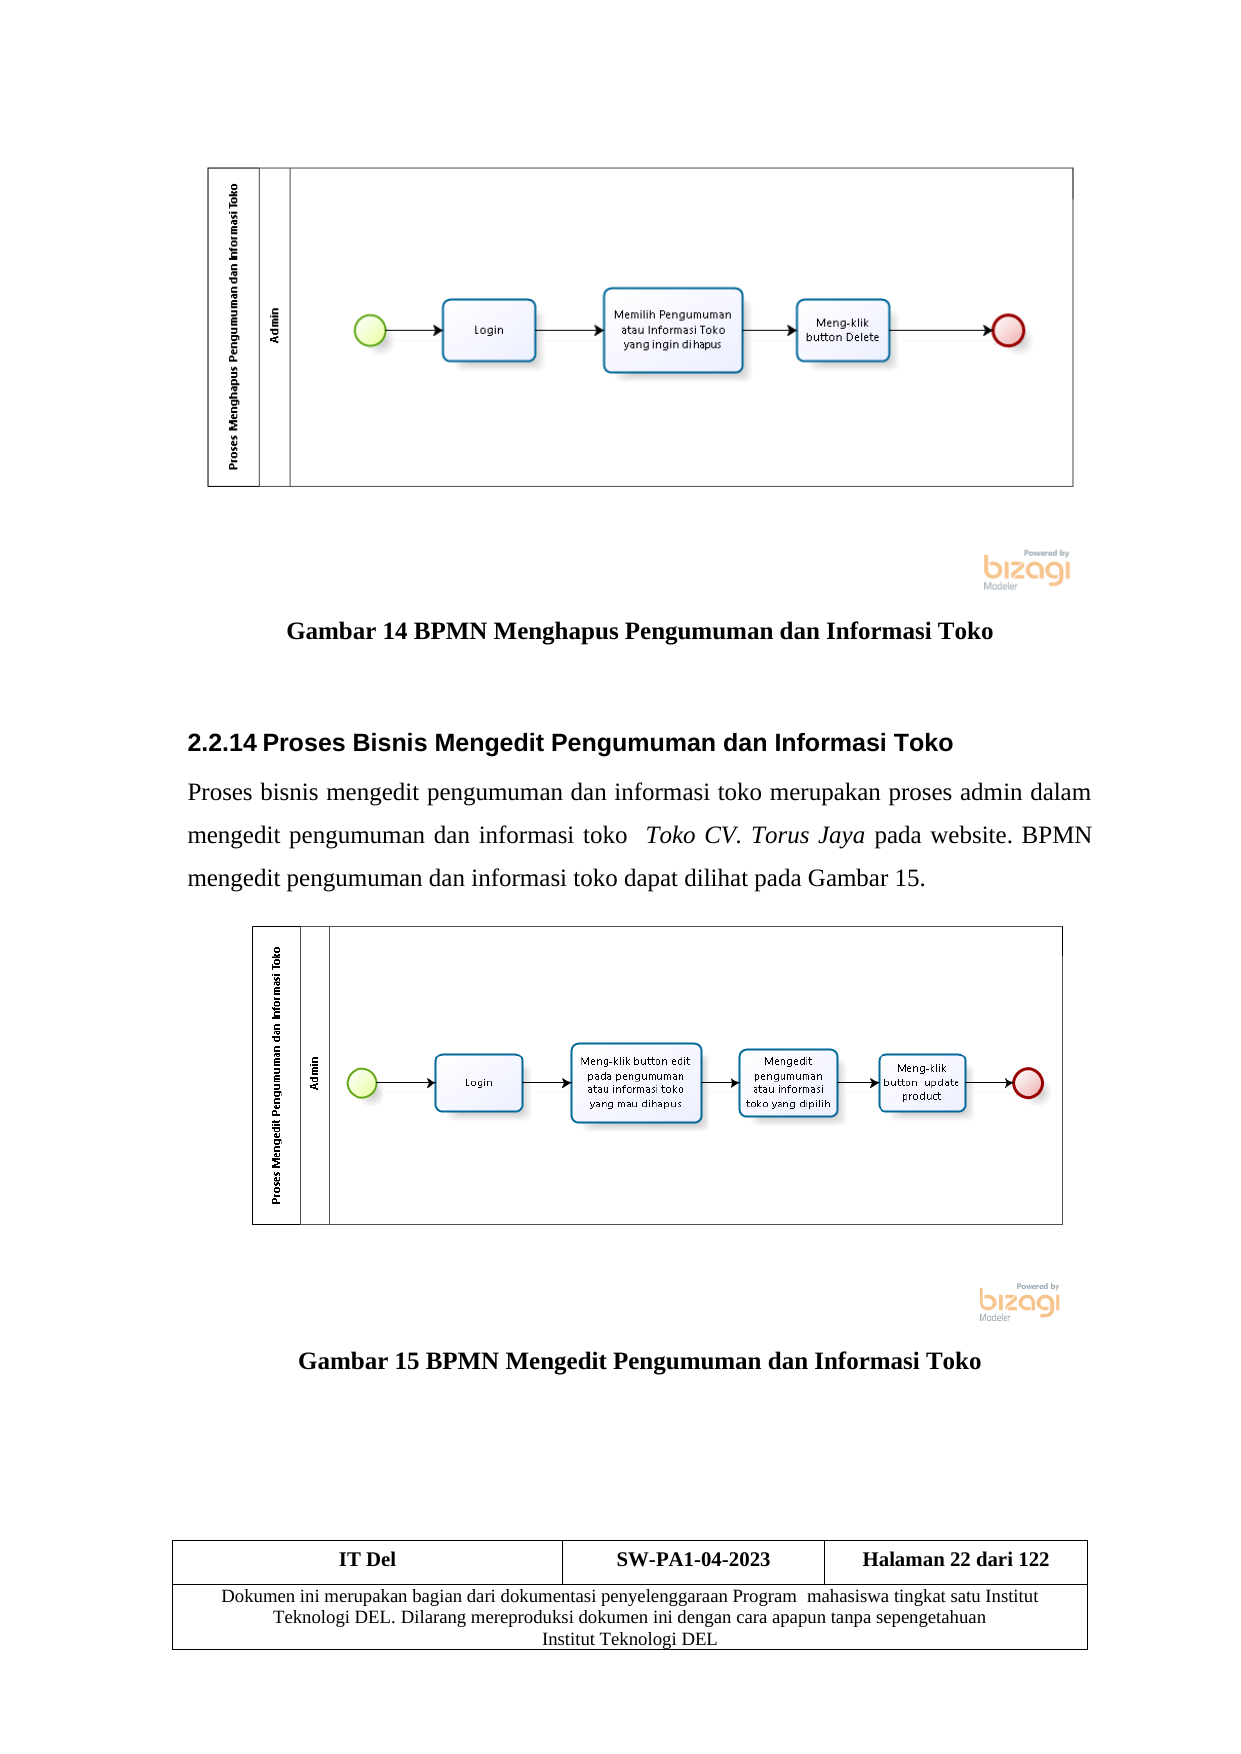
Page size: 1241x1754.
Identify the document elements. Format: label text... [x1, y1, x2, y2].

subtitle Proses Bisnis Mengedit Pengumuman dan Informasi Toko [187, 727, 1092, 756]
text Proses bisnis mengedit pengumuman dan informasi toko merupakan proses admin dalam mengedit pengumuman dan informasi toko Toko CV. Torus Jaya pada website. BPMN mengedit pengumuman dan informasi toko dapat dilihat pada Gambar 15. [187, 777, 1092, 892]
picture [232, 906, 1080, 1332]
picture [187, 147, 1093, 602]
